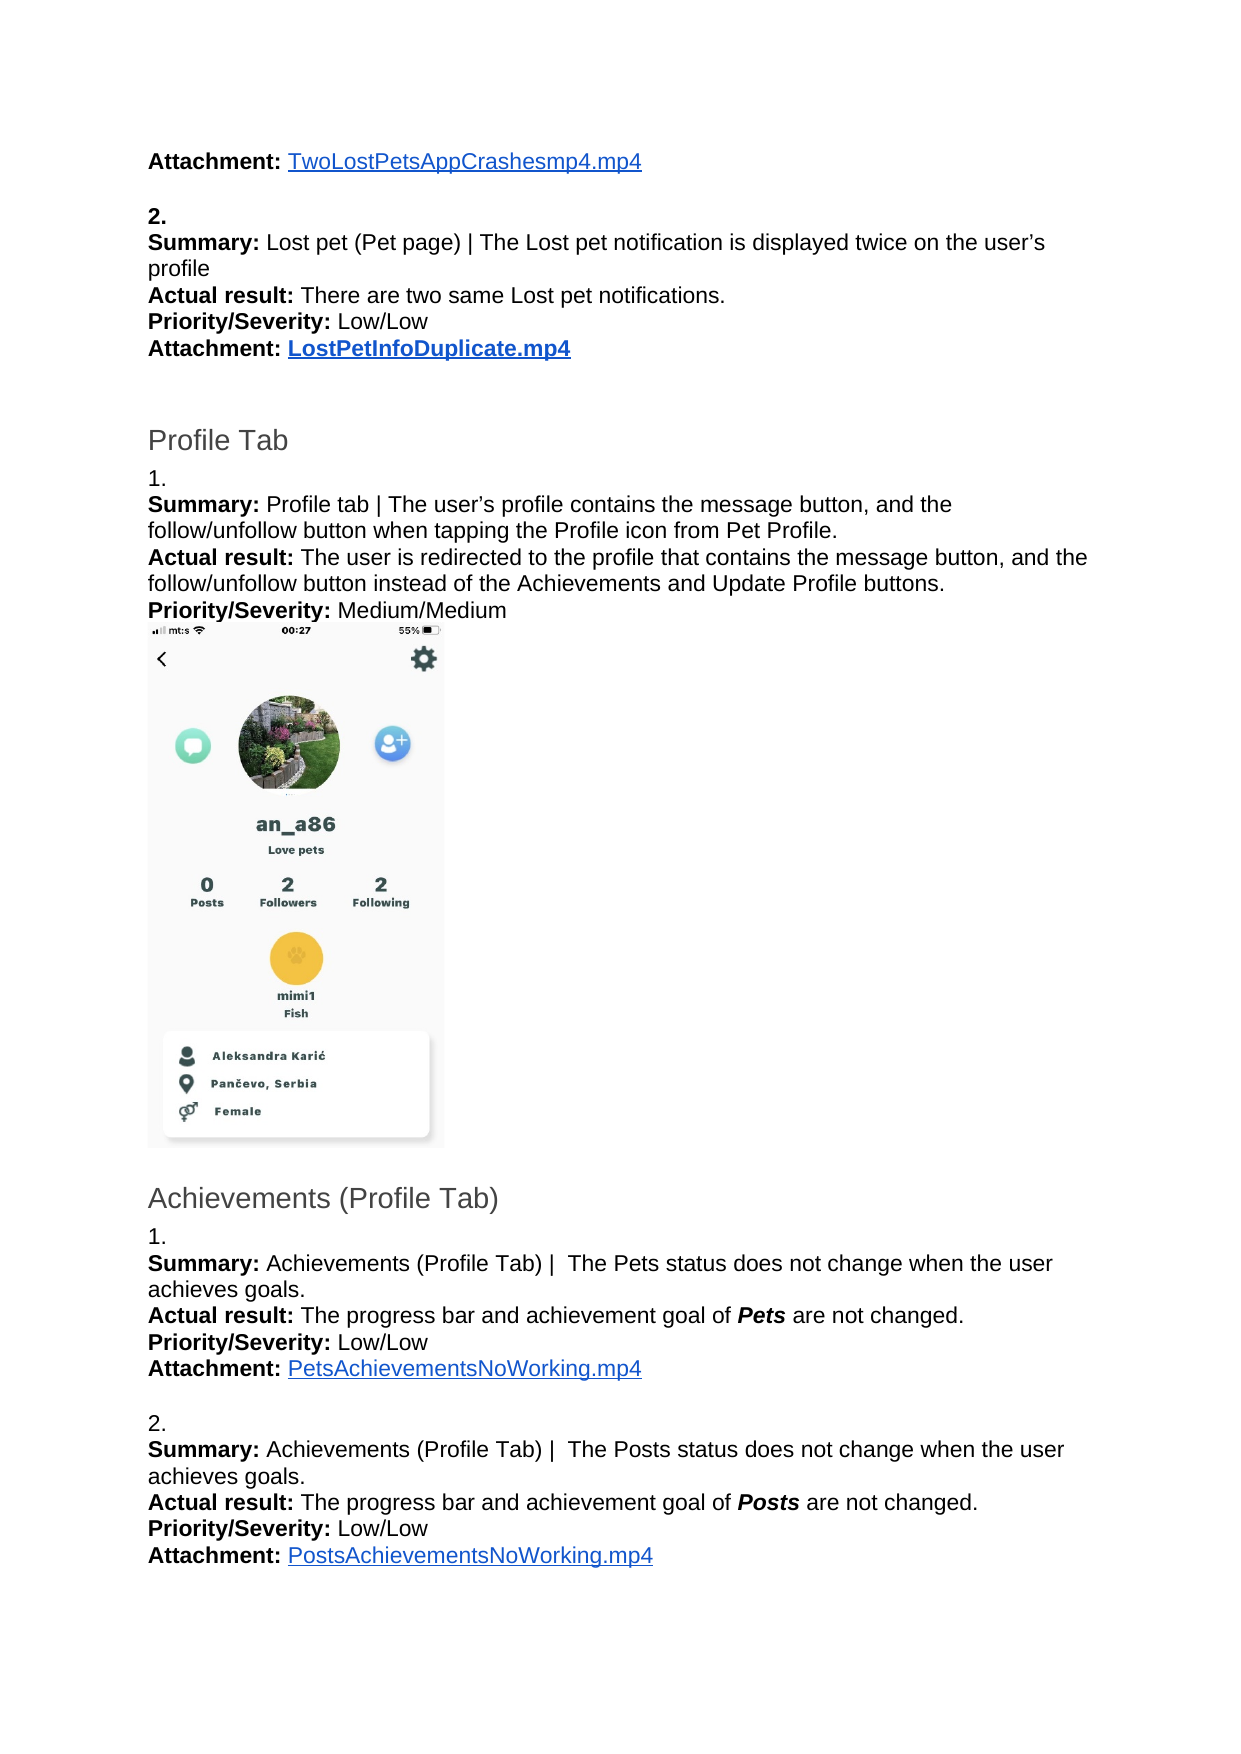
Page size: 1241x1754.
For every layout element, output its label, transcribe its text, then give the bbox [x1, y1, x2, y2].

text Priority/Severity: Low/Low [148, 1328, 1093, 1355]
text Attachment: PetsAchievementsNoWorking.mp4 [148, 1355, 1093, 1381]
text Summary: Profile tab | The user’s profile contains the message button, and the follow/unfollow button when tapping the Profile icon from Pet Profile. [148, 491, 1093, 544]
text 1. [148, 1223, 1093, 1249]
text Actual result: The progress bar and achievement goal of Posts are not changed. [148, 1489, 1093, 1515]
text Summary: Achievements (Profile Tab) | The Posts status does not change when the user achieves goals. [148, 1436, 1093, 1489]
text 1. [148, 465, 1093, 491]
text Priority/Severity: Low/Low [148, 1515, 1093, 1542]
text Priority/Severity: Low/Low [148, 308, 1093, 334]
text Summary: Achievements (Profile Tab) | The Pets status does not change when the user achieves goals. [148, 1249, 1093, 1302]
text Attachment: TwoLostPetsAppCrashesmp4.mp4 [148, 148, 1093, 174]
text 2. [148, 1410, 1093, 1436]
text Actual result: The user is redirected to the profile that contains the message button, and the follow/unfollow button instead of the Achievements and Update Profile buttons. [148, 544, 1093, 597]
text Profile Tab [148, 423, 1093, 456]
text Priority/Severity: Medium/Medium [148, 597, 1093, 623]
text Actual result: The progress bar and achievement goal of Pets are not changed. [148, 1302, 1093, 1328]
picture [147, 622, 445, 1148]
text Attachment: LostPetInfoDuplicate.mp4 [148, 334, 1093, 361]
text Actual result: There are two same Lost pet notifications. [148, 282, 1093, 308]
text Summary: Lost pet (Pet page) | The Lost pet notification is displayed twice on the user’s profile [148, 229, 1093, 282]
text Achievements (Profile Tab) [148, 1181, 1093, 1215]
text 2. [148, 203, 1093, 229]
text Attachment: PostsAchievementsNoWorking.mp4 [148, 1542, 1093, 1568]
